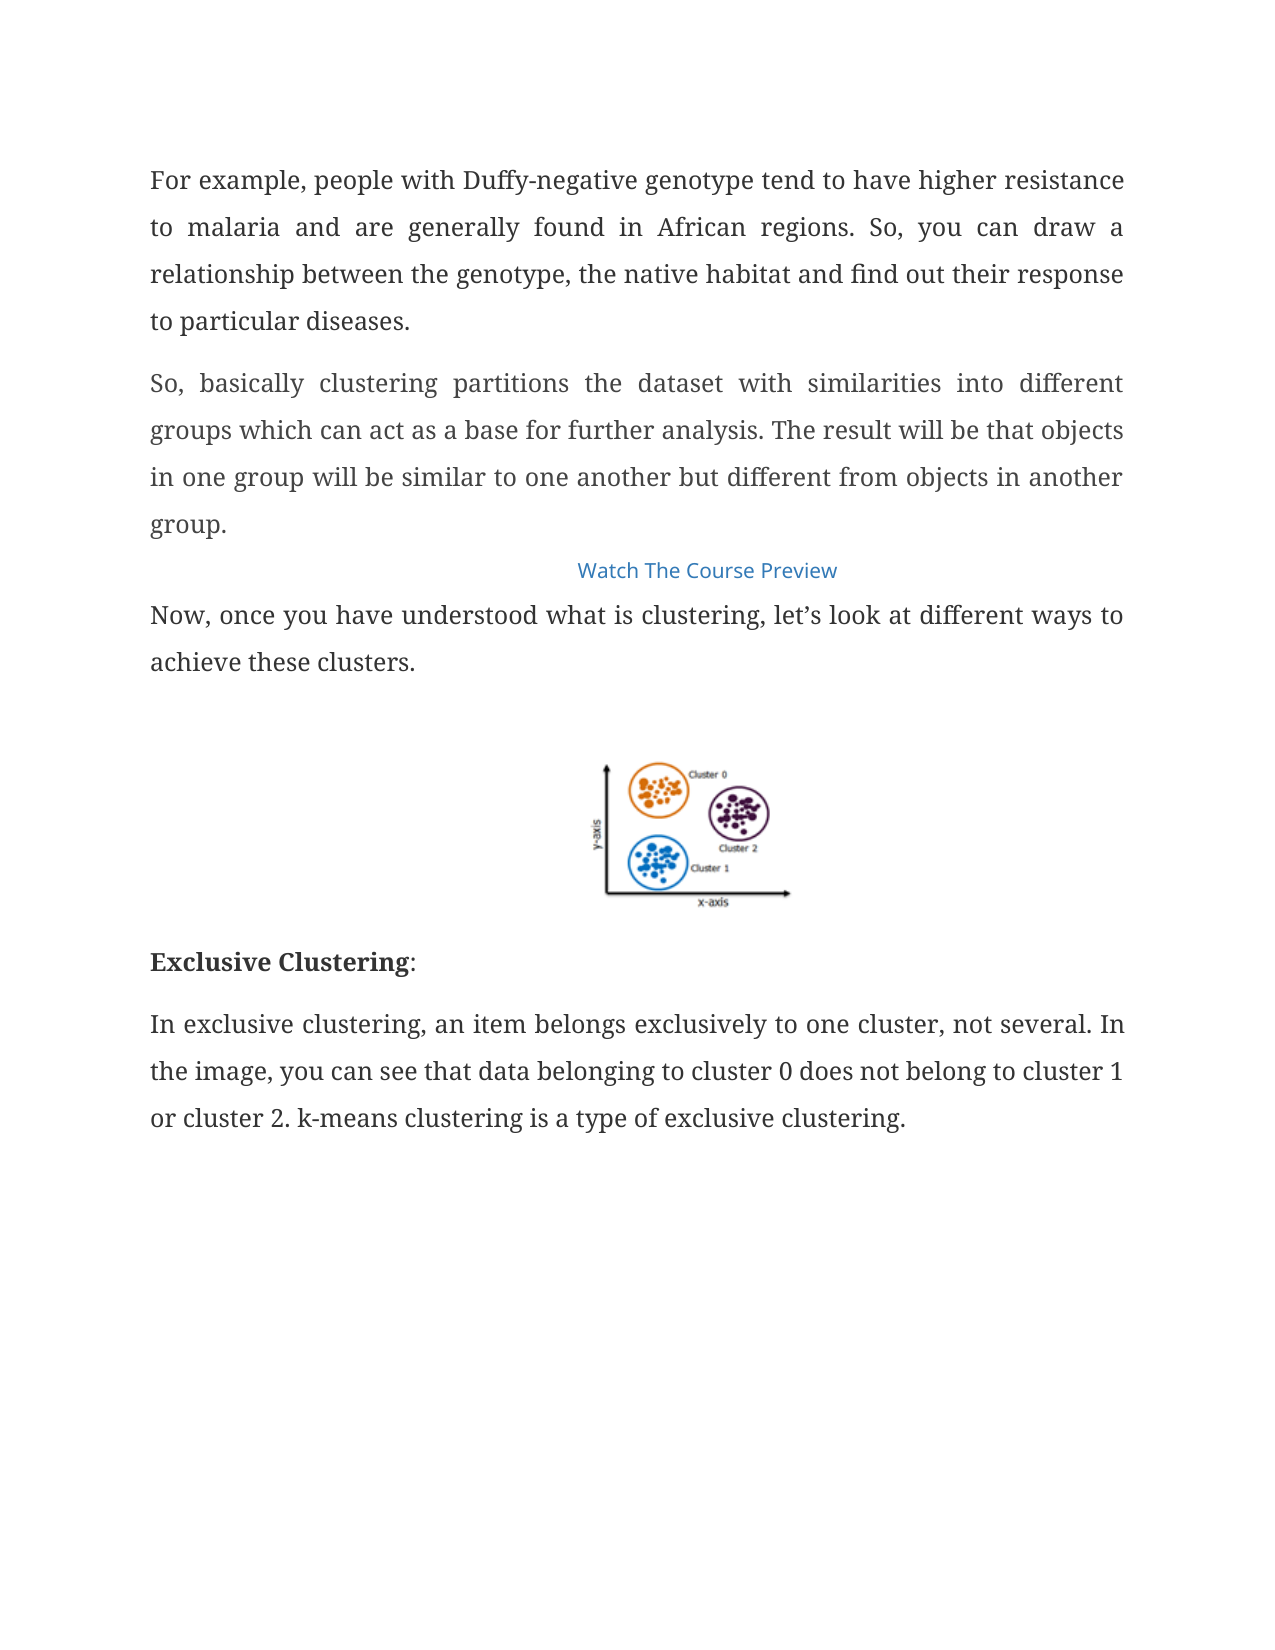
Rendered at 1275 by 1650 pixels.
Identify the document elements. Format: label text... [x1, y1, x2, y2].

text For example, people with Duffy-negative genotype tend to have higher resistance to malaria and are generally found in African regions. So, you can draw a relationship between the genotype, the native habitat and find out their response to particular diseases. [150, 150, 1125, 337]
text In exclusive clustering, an item belongs exclusively to one cluster, not several. In the image, you can see that data belonging to cluster 0 does not belong to cluster 1 or cluster 2. k-means clustering is a type of exclusive clustering. [150, 994, 1125, 1135]
text Exclusive Clustering: [150, 932, 1125, 978]
text So, basically clustering partitions the dataset with similarities into different groups which can act as a base for further analysis. The result will be that objects in one group will be similar to one another but different from objects in another group. [150, 353, 1125, 541]
picture [585, 756, 799, 916]
text Now, once you have understood what is clustering, let’s look at different ways to achieve these clusters. [150, 585, 1125, 678]
text Data Science Certification Course using RWatch The Course Preview [150, 556, 1125, 585]
